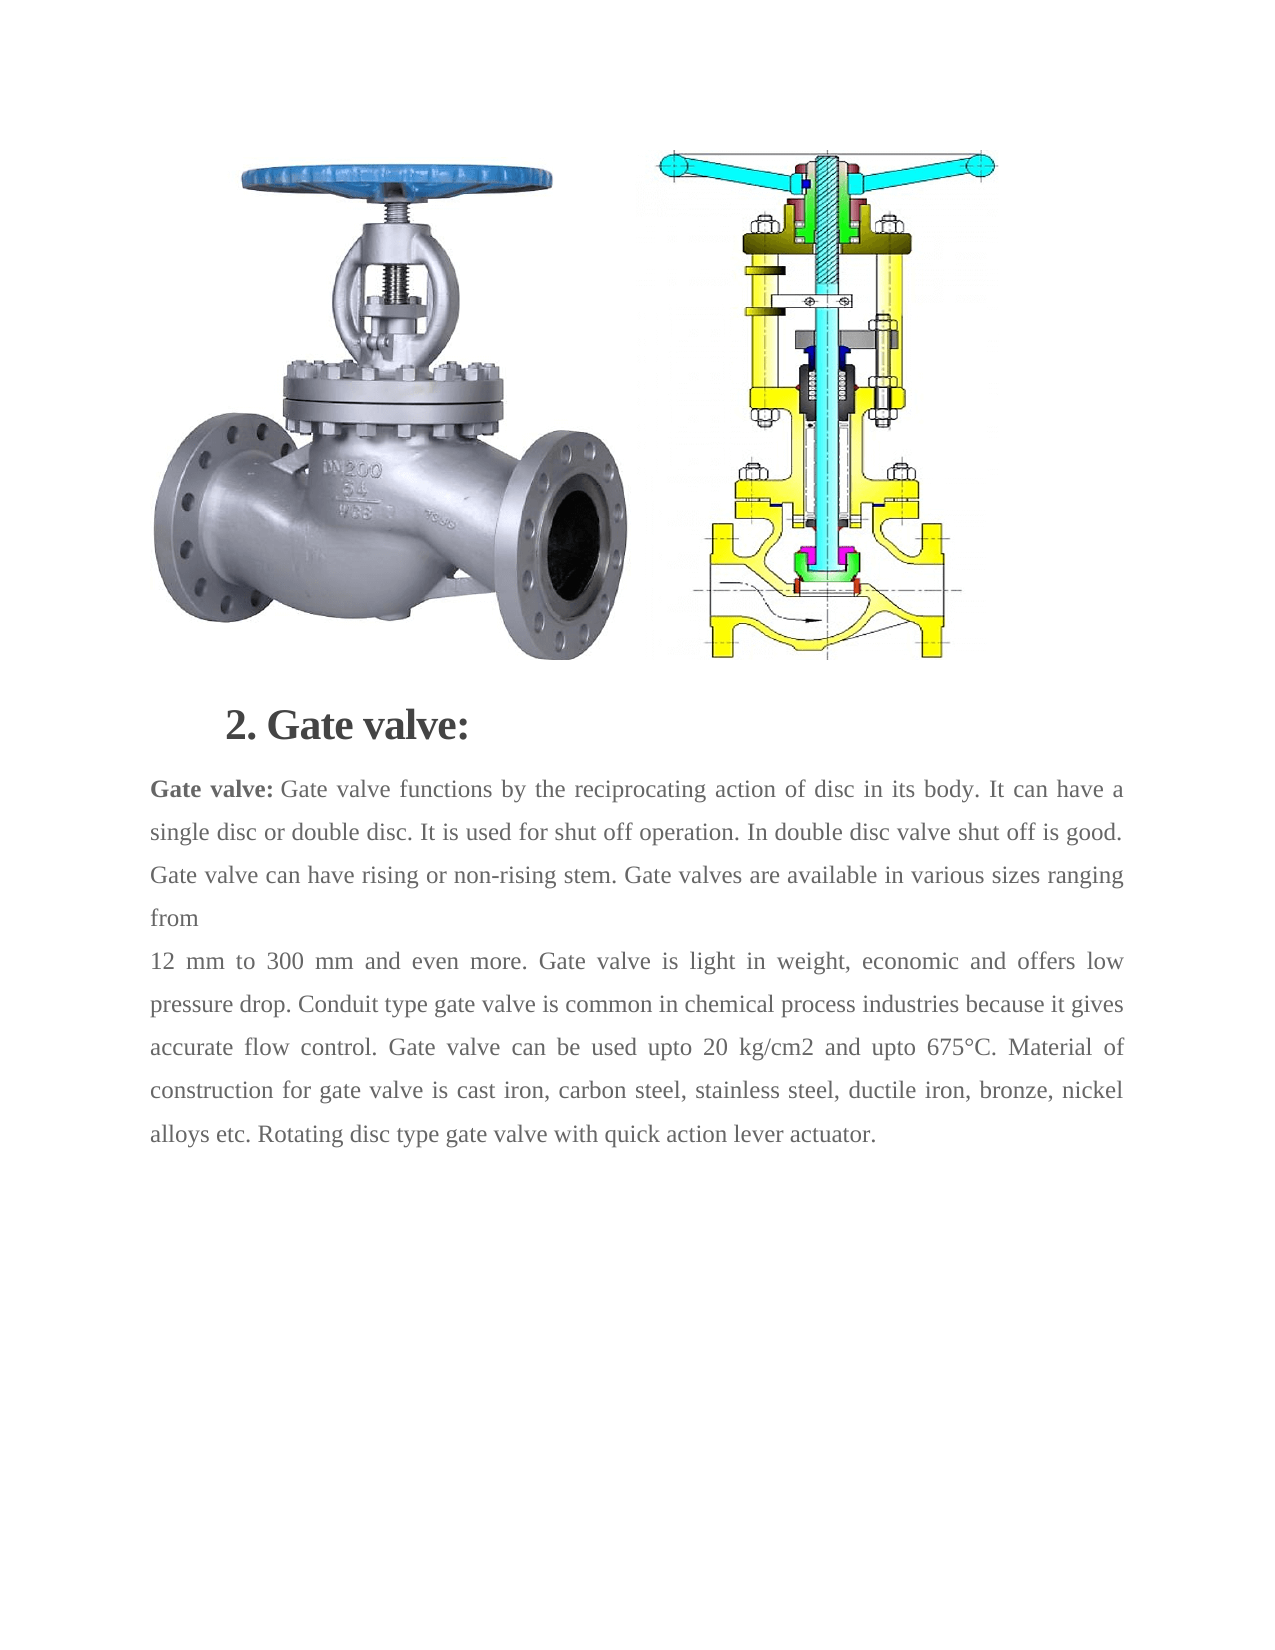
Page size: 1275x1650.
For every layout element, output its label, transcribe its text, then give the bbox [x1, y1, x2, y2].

text Gate valve: Gate valve functions by the reciprocating action of disc in its body. It can have a single disc or double disc. It is used for shut off operation. In double disc valve shut off is good. Gate valve can have rising or non-rising stem. Gate valves are available in various sizes ranging from 12 mm to 300 mm and even more. Gate valve is light in weight, economic and offers low pressure drop. Conduit type gate valve is common in chemical process industries because it gives accurate flow control. Gate valve can be used upto 20 kg/cm2 and upto 675°C. Material of construction for gate valve is cast iron, carbon steel, stainless steel, ductile iron, bronze, nickel alloys etc. Rotating disc type gate valve with quick action lever actuator. [150, 774, 1125, 1147]
subtitle 2. Gate valve: [150, 698, 1125, 749]
picture [150, 150, 999, 660]
